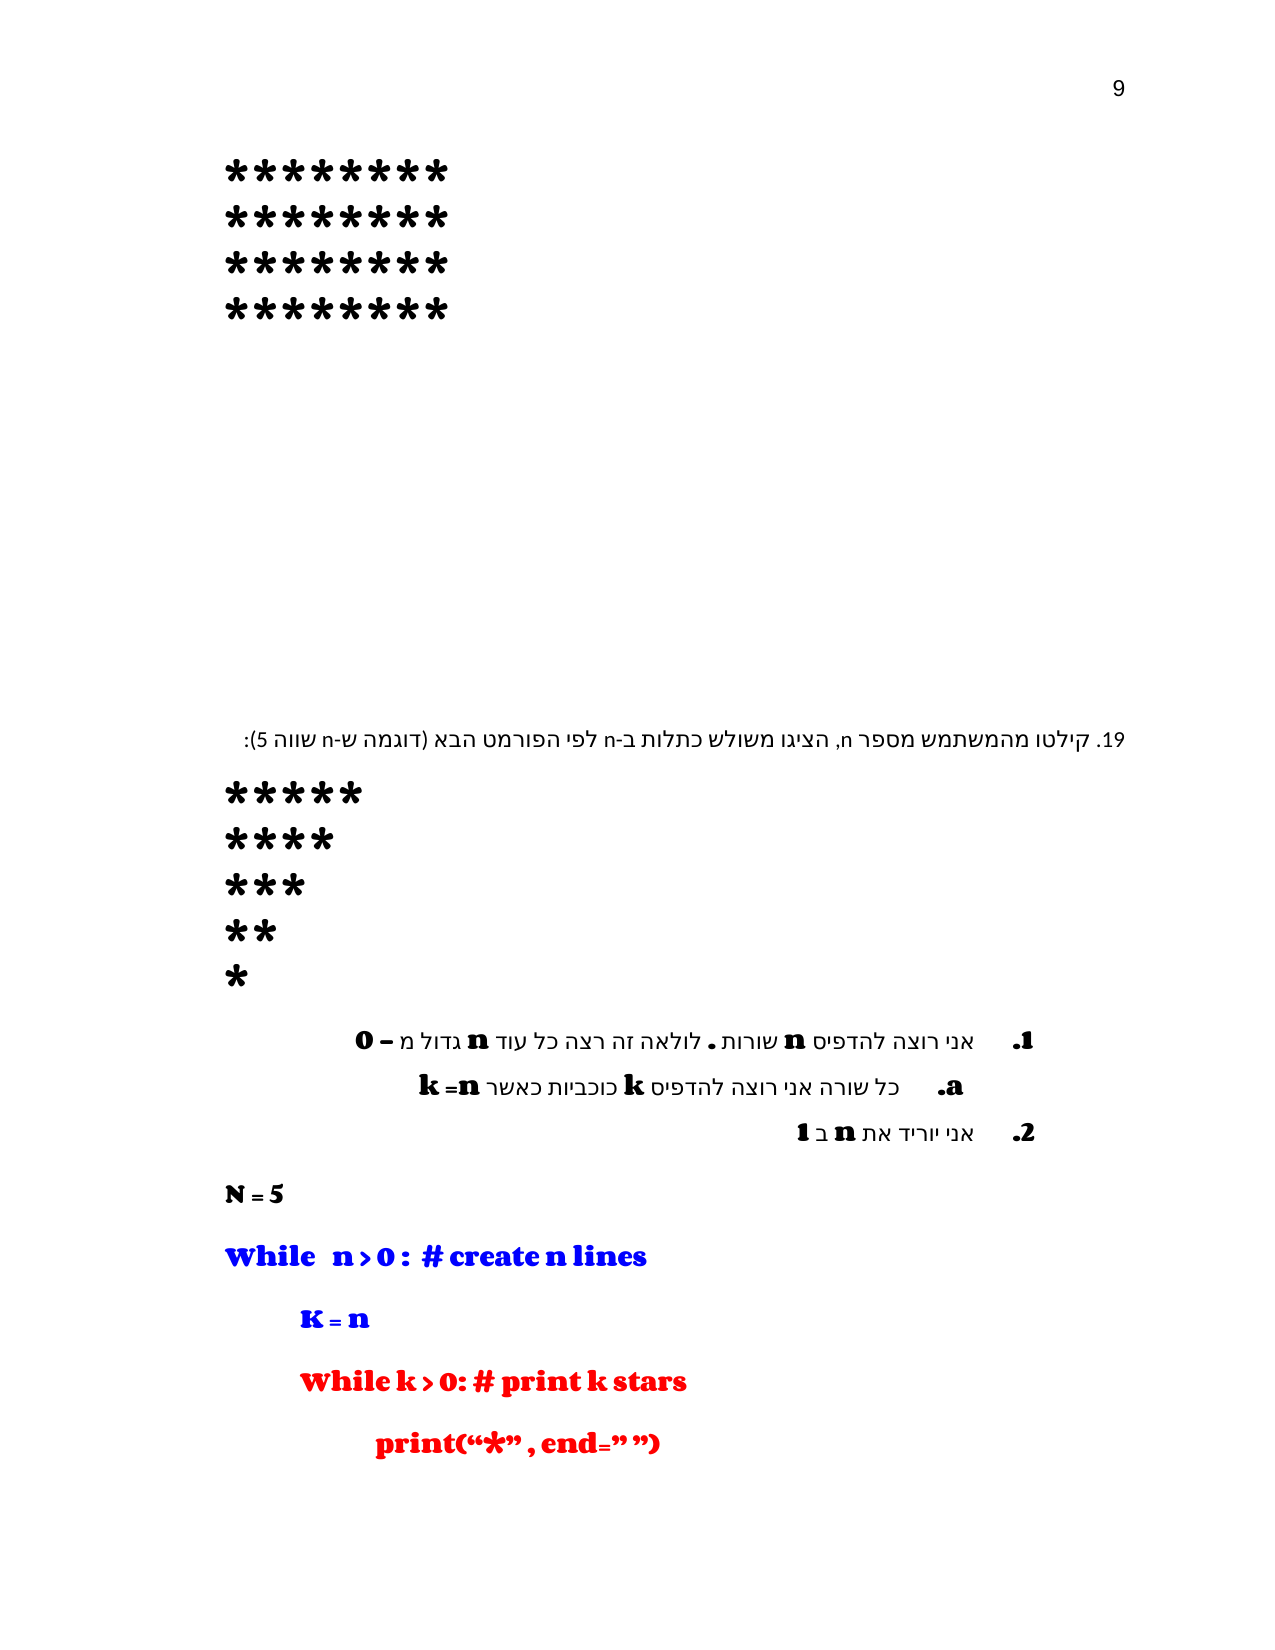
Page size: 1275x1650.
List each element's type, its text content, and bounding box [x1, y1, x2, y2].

text While n > 0 : # create n lines [225, 1234, 1125, 1277]
text * * * * * [225, 772, 1125, 814]
text While k > 0: # print k stars [225, 1359, 1125, 1402]
text * * * * * * * * [225, 150, 1125, 192]
list כל שורה אני רוצה להדפיס k כוכביות כאשר k =n [150, 1063, 937, 1106]
text * * * [225, 863, 1125, 906]
text * [225, 955, 1125, 998]
text * * * * * * * * [225, 287, 1125, 330]
text K = n [225, 1297, 1125, 1339]
text N = 5 [225, 1172, 1125, 1214]
text * * * * [225, 818, 1125, 860]
text * * * * * * * * [225, 242, 1125, 284]
list אני יוריד את n ב 1 [150, 1109, 1012, 1152]
text 19. קילטו מהמשתמש מספר n, הציגו משולש כתלות ב-n לפי הפורמט הבא (דוגמה ש-n שווה 5): [150, 725, 1125, 753]
text * * * * * * * * [225, 196, 1125, 238]
text print(“*” , end=” ”) [225, 1422, 1125, 1464]
list אני רוצה להדפיס n שורות . לולאה זה רצה כל עוד n גדול מ - 0 [150, 1018, 1012, 1060]
text * * [225, 909, 1125, 952]
